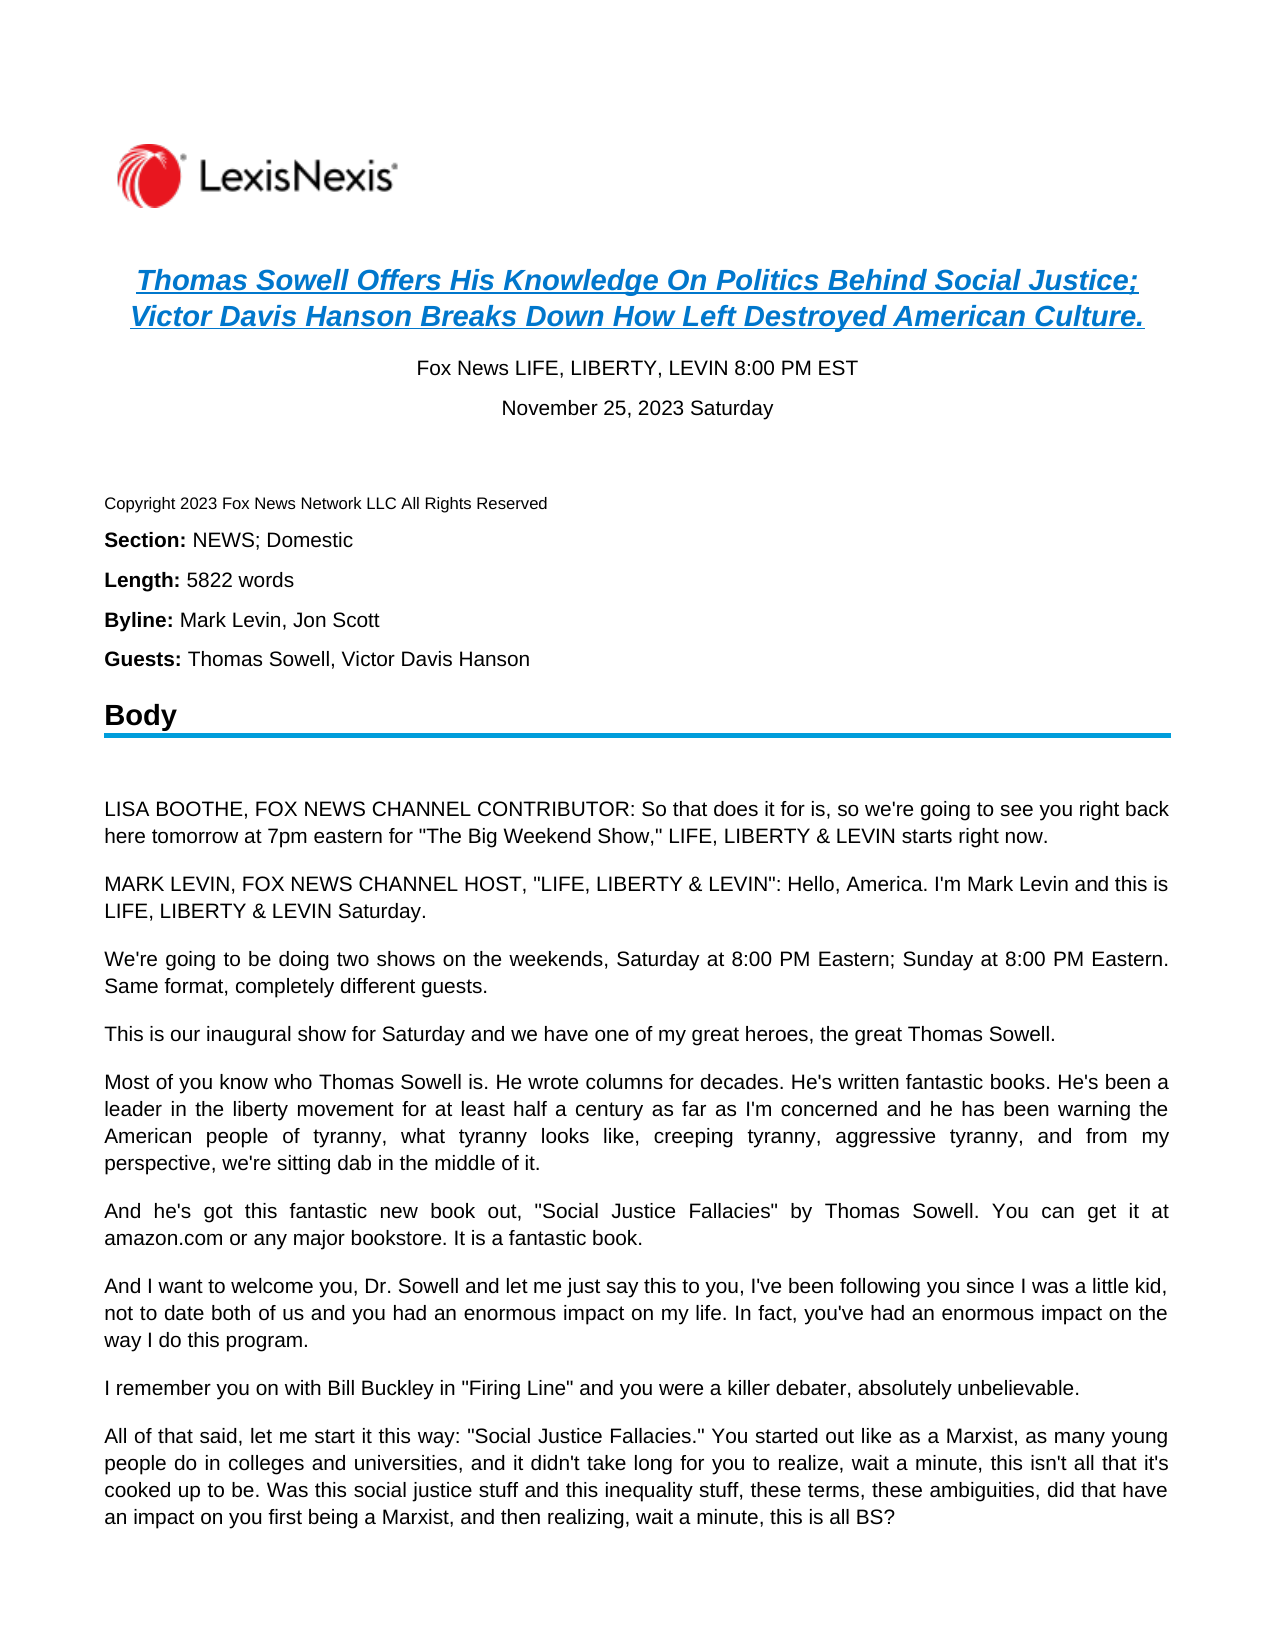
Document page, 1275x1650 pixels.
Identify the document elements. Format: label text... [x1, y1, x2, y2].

text Copyright 2023 Fox News Network LLC All Rights Reserved [104, 461, 1171, 513]
text I remember you on with Bill Buckley in "Firing Line" and you were a killer debater, absolutely unbelievable. [104, 1373, 1171, 1400]
text We're going to be doing two shows on the weekends, Saturday at 8:00 PM Eastern; Sunday at 8:00 PM Eastern. Same format, completely different guests. [104, 943, 1171, 998]
text Most of you know who Thomas Sowell is. He wrote columns for decades. He's written fantastic books. He's been a leader in the liberty movement for at least half a century as far as I'm concerned and he has been warning the American people of tyranny, what tyranny looks like, creeping tyranny, aggressive tyranny, and from my perspective, we're sitting dab in the middle of it. [104, 1066, 1171, 1175]
text November 25, 2023 Saturday [104, 393, 1171, 420]
picture [104, 144, 412, 208]
text All of that said, let me start it this way: "Social Justice Fallacies." You started out like as a Marxist, as many young people do in colleges and universities, and it didn't take long for you to realize, wait a minute, this isn't all that it's cooked up to be. Was this social justice stuff and this inequality stuff, these terms, these ambiguities, did that have an impact on you first being a Marxist, and then realizing, wait a minute, this is all BS? [104, 1421, 1171, 1529]
text And he's got this fantastic new book out, "Social Justice Fallacies" by Thomas Sowell. You can get it at amazon.com or any major bookstore. It is a fantastic book. [104, 1196, 1171, 1250]
text This is our inaugural show for Saturday and we have one of my great heroes, the great Thomas Sowell. [104, 1018, 1171, 1046]
text Body [104, 696, 1171, 731]
text Section: NEWS; Domestic [104, 525, 1171, 552]
text Length: 5822 words [104, 565, 1171, 592]
text LISA BOOTHE, FOX NEWS CHANNEL CONTRIBUTOR: So that does it for is, so we're going to see you right back here tomorrow at 7pm eastern for "The Big Weekend Show," LIFE, LIBERTY & LEVIN starts right now. [104, 793, 1171, 848]
text Fox News LIFE, LIBERTY, LEVIN 8:00 PM EST [104, 353, 1171, 380]
text Guests: Thomas Sowell, Victor Davis Hanson [104, 644, 1171, 671]
subtitle Thomas Sowell Offers His Knowledge On Politics Behind Social Justice; Victor Davis Hanson Breaks Down How Left Destroyed American Culture. [104, 261, 1171, 332]
text Byline: Mark Levin, Jon Scott [104, 604, 1171, 631]
text MARK LEVIN, FOX NEWS CHANNEL HOST, "LIFE, LIBERTY & LEVIN": Hello, America. I'm Mark Levin and this is LIFE, LIBERTY & LEVIN Saturday. [104, 868, 1171, 923]
text And I want to welcome you, Dr. Sowell and let me just say this to you, I've been following you since I was a little kid, not to date both of us and you had an enormous impact on my life. In fact, you've had an enormous impact on the way I do this program. [104, 1271, 1171, 1352]
